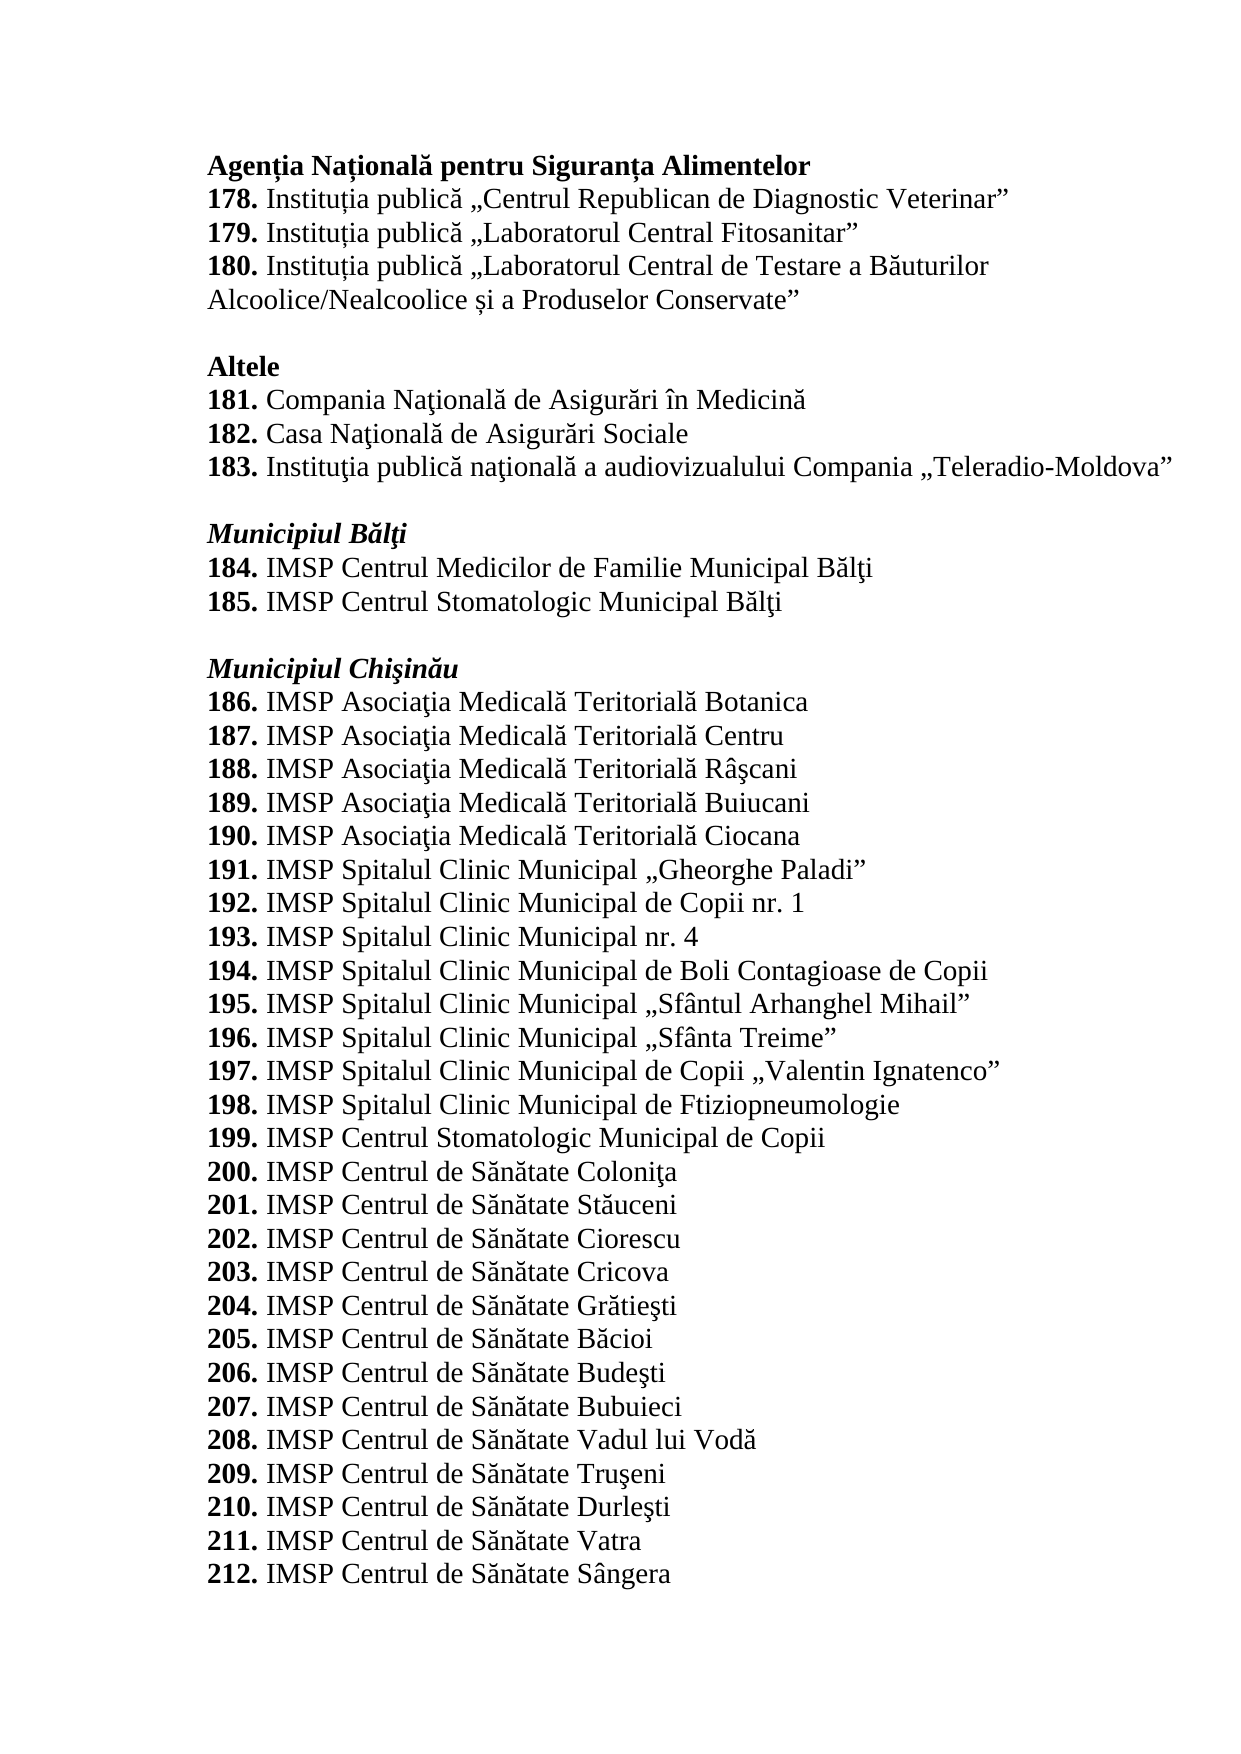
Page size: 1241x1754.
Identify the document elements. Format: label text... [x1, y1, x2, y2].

list IMSP Centrul Stomatologic Municipal Bălţi [207, 584, 1181, 617]
list IMSP Centrul de Sănătate Băcioi [207, 1322, 1181, 1355]
list IMSP Centrul de Sănătate Grătieşti [207, 1288, 1181, 1322]
list IMSP Centrul de Sănătate Coloniţa [207, 1154, 1181, 1187]
list IMSP Spitalul Clinic Municipal de Boli Contagioase de Copii [207, 953, 1181, 986]
list Municipiul Bălţi [207, 517, 1181, 550]
text Agenția Națională pentru Siguranța Alimentelor [207, 148, 1181, 181]
list IMSP Asociaţia Medicală Teritorială Buiucani [207, 785, 1181, 818]
list IMSP Asociaţia Medicală Teritorială Râşcani [207, 751, 1181, 785]
list IMSP Centrul de Sănătate Durleşti [207, 1489, 1181, 1523]
list IMSP Centrul de Sănătate Vatra [207, 1523, 1181, 1556]
list Compania Naţională de Asigurări în Medicină [207, 382, 1181, 416]
list IMSP Asociaţia Medicală Teritorială Ciocana [207, 818, 1181, 852]
list IMSP Centrul de Sănătate Truşeni [207, 1456, 1181, 1489]
list IMSP Spitalul Clinic Municipal de Ftiziopneumologie [207, 1087, 1181, 1120]
list IMSP Centrul de Sănătate Budeşti [207, 1355, 1181, 1389]
list IMSP Asociaţia Medicală Teritorială Botanica [207, 684, 1181, 718]
list IMSP Spitalul Clinic Municipal de Copii „Valentin Ignatenco” [207, 1053, 1181, 1087]
text Altele [207, 349, 1181, 382]
list IMSP Spitalul Clinic Municipal „Sfânta Treime” [207, 1020, 1181, 1053]
list IMSP Centrul de Sănătate Sângera [207, 1556, 1181, 1590]
list Instituția publică „Laboratorul Central de Testare a Băuturilor Alcoolice/Nealcoolice și a Produselor Conservate” [207, 248, 1181, 315]
list IMSP Spitalul Clinic Municipal nr. 4 [207, 919, 1181, 953]
list IMSP Centrul de Sănătate Vadul lui Vodă [207, 1422, 1181, 1456]
list Municipiul Chişinău [207, 651, 1181, 684]
list IMSP Spitalul Clinic Municipal „Sfântul Arhanghel Mihail” [207, 986, 1181, 1020]
list IMSP Centrul Medicilor de Familie Municipal Bălţi [207, 550, 1181, 584]
list IMSP Spitalul Clinic Municipal „Gheorghe Paladi” [638, 852, 1181, 886]
list IMSP Centrul Stomatologic Municipal de Copii [207, 1120, 1181, 1154]
list IMSP Spitalul Clinic Municipal de Copii nr. 1 [207, 886, 1181, 919]
list IMSP Centrul de Sănătate Bubuieci [207, 1389, 1181, 1422]
list IMSP Centrul de Sănătate Stăuceni [207, 1187, 1181, 1221]
list IMSP Asociaţia Medicală Teritorială Centru [207, 718, 1181, 751]
list IMSP Centrul de Sănătate Ciorescu [207, 1221, 1181, 1254]
list Casa Naţională de Asigurări Sociale [207, 416, 1181, 449]
list Instituția publică „Laboratorul Central Fitosanitar” [207, 215, 1181, 248]
list Instituţia publică naţională a audiovizualului Compania „Teleradio-Moldova” [207, 449, 1181, 483]
list Instituția publică „Centrul Republican de Diagnostic Veterinar” [207, 181, 1181, 215]
list IMSP Centrul de Sănătate Cricova [207, 1254, 1181, 1288]
